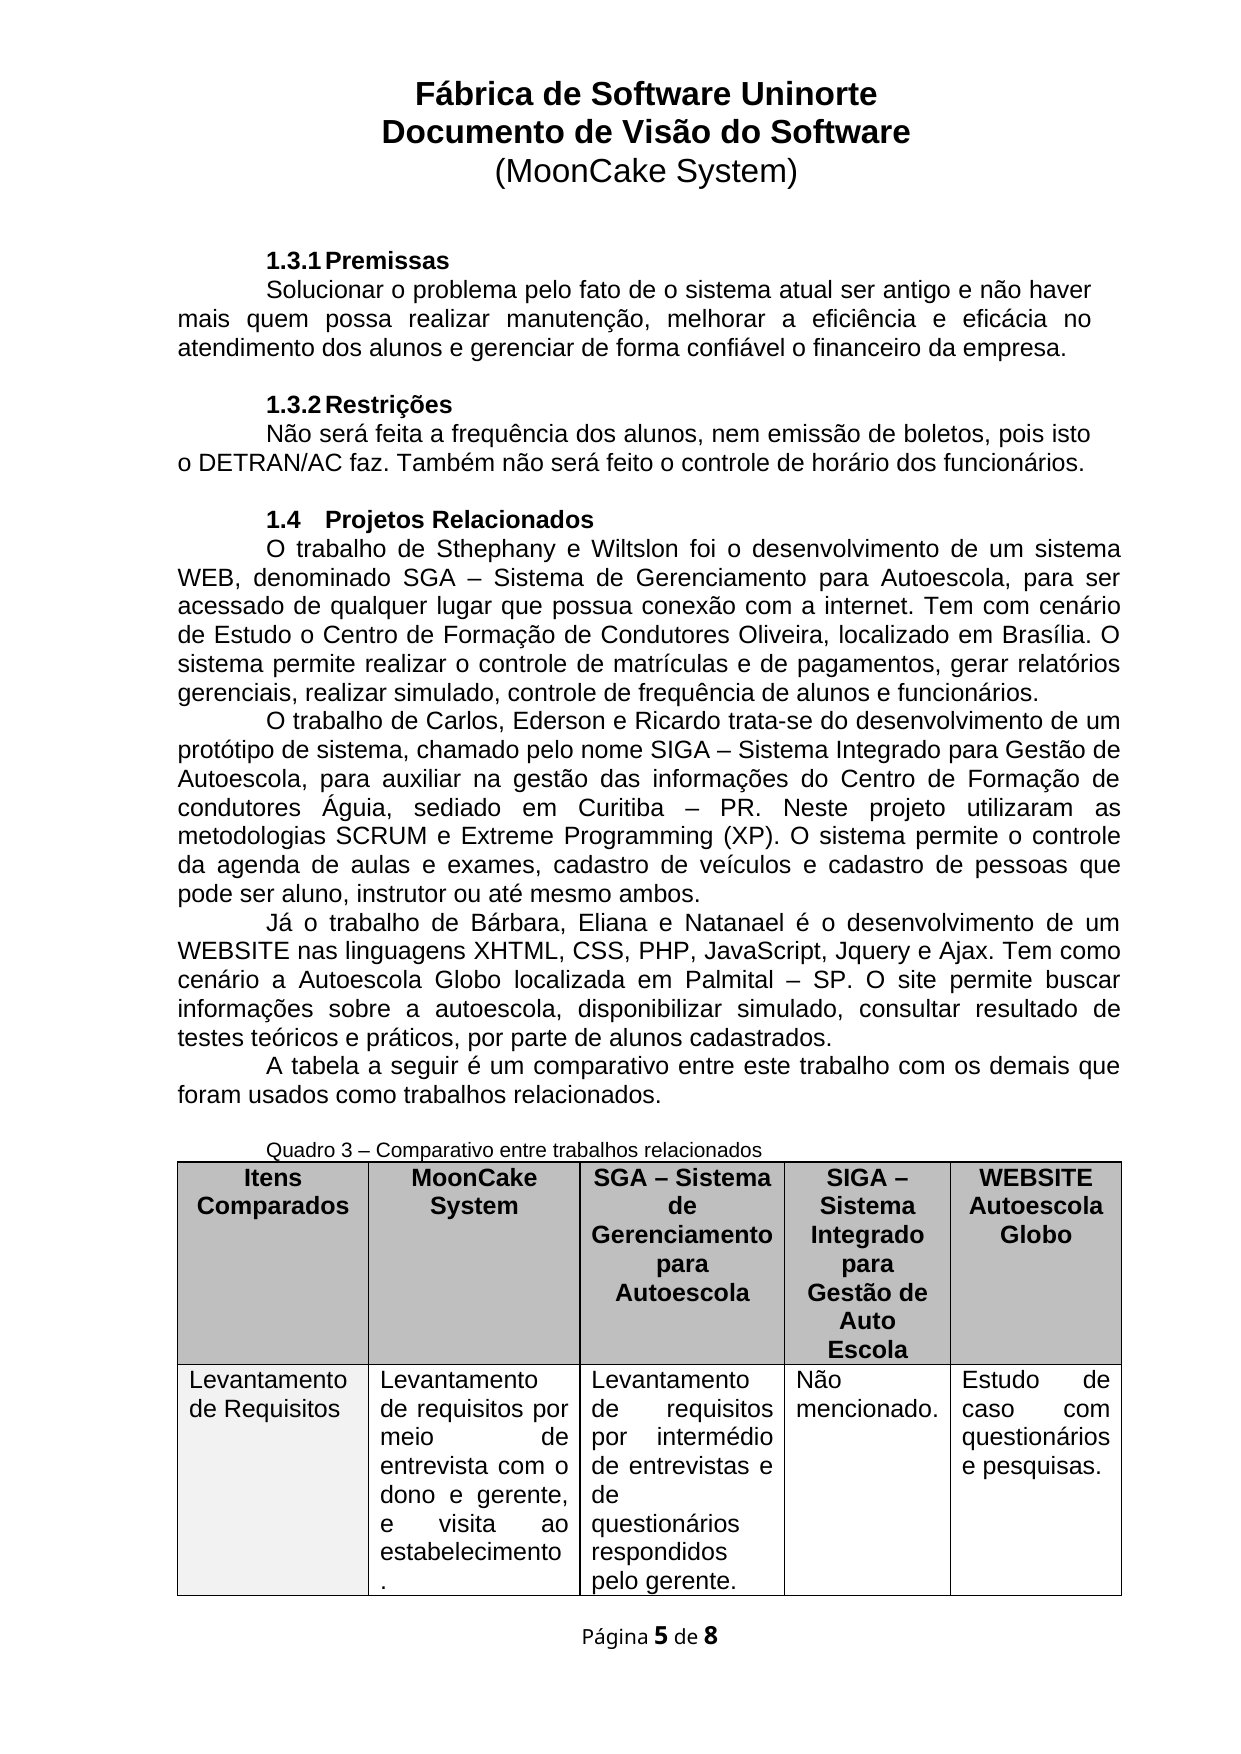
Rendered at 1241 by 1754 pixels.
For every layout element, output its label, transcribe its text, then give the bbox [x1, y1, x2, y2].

table_header Itens Comparados [178, 1163, 368, 1364]
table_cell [951, 1365, 1121, 1595]
table_cell Não mencionado. [785, 1365, 950, 1595]
list Projetos Relacionados [177, 505, 1093, 534]
text Solucionar o problema pelo fato de o sistema atual ser antigo e não haver mais quem possa realizar manutenção, melhorar a eficiência e eficácia no atendimento dos alunos e gerenciar de forma confiável o financeiro da empresa. [177, 275, 1093, 361]
table_header MoonCake System [369, 1163, 579, 1364]
table_header SGA – Sistema de Gerenciamento para Autoescola [581, 1163, 784, 1364]
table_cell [369, 1365, 579, 1595]
list A tabela a seguir é um comparativo entre este trabalho com os demais que foram usados como trabalhos relacionados. [177, 1051, 1122, 1109]
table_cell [581, 1365, 784, 1595]
text Não será feita a frequência dos alunos, nem emissão de boletos, pois isto o DETRAN/AC faz. Também não será feito o controle de horário dos funcionários. [177, 419, 1093, 476]
list Restrições [177, 390, 1093, 419]
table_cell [178, 1365, 368, 1595]
list O trabalho de Carlos, Ederson e Ricardo trata-se do desenvolvimento de um protótipo de sistema, chamado pelo nome SIGA – Sistema Integrado para Gestão de Autoescola, para auxiliar na gestão das informações do Centro de Formação de condutores Águia, sediado em Curitiba – PR. Neste projeto utilizaram as metodologias SCRUM e Extreme Programming (XP). O sistema permite o controle da agenda de aulas e exames, cadastro de veículos e cadastro de pessoas que pode ser aluno, instrutor ou até mesmo ambos. [177, 706, 1122, 907]
table_header WEBSITE Autoescola Globo [951, 1163, 1121, 1364]
table_header SIGA – Sistema Integrado para Gestão de Auto Escola [785, 1163, 950, 1364]
list Já o trabalho de Bárbara, Eliana e Natanael é o desenvolvimento de um WEBSITE nas linguagens XHTML, CSS, PHP, JavaScript, Jquery e Ajax. Tem como cenário a Autoescola Globo localizada em Palmital – SP. O site permite buscar informações sobre a autoescola, disponibilizar simulado, consultar resultado de testes teóricos e práticos, por parte de alunos cadastrados. [177, 907, 1122, 1051]
list Premissas [177, 246, 1093, 275]
list O trabalho de Sthephany e Wiltslon foi o desenvolvimento de um sistema WEB, denominado SGA – Sistema de Gerenciamento para Autoescola, para ser acessado de qualquer lugar que possua conexão com a internet. Tem com cenário de Estudo o Centro de Formação de Condutores Oliveira, localizado em Brasília. O sistema permite realizar o controle de matrículas e de pagamentos, gerar relatórios gerenciais, realizar simulado, controle de frequência de alunos e funcionários. [177, 534, 1122, 706]
list Quadro 3 – Comparativo entre trabalhos relacionados [177, 1137, 1122, 1161]
